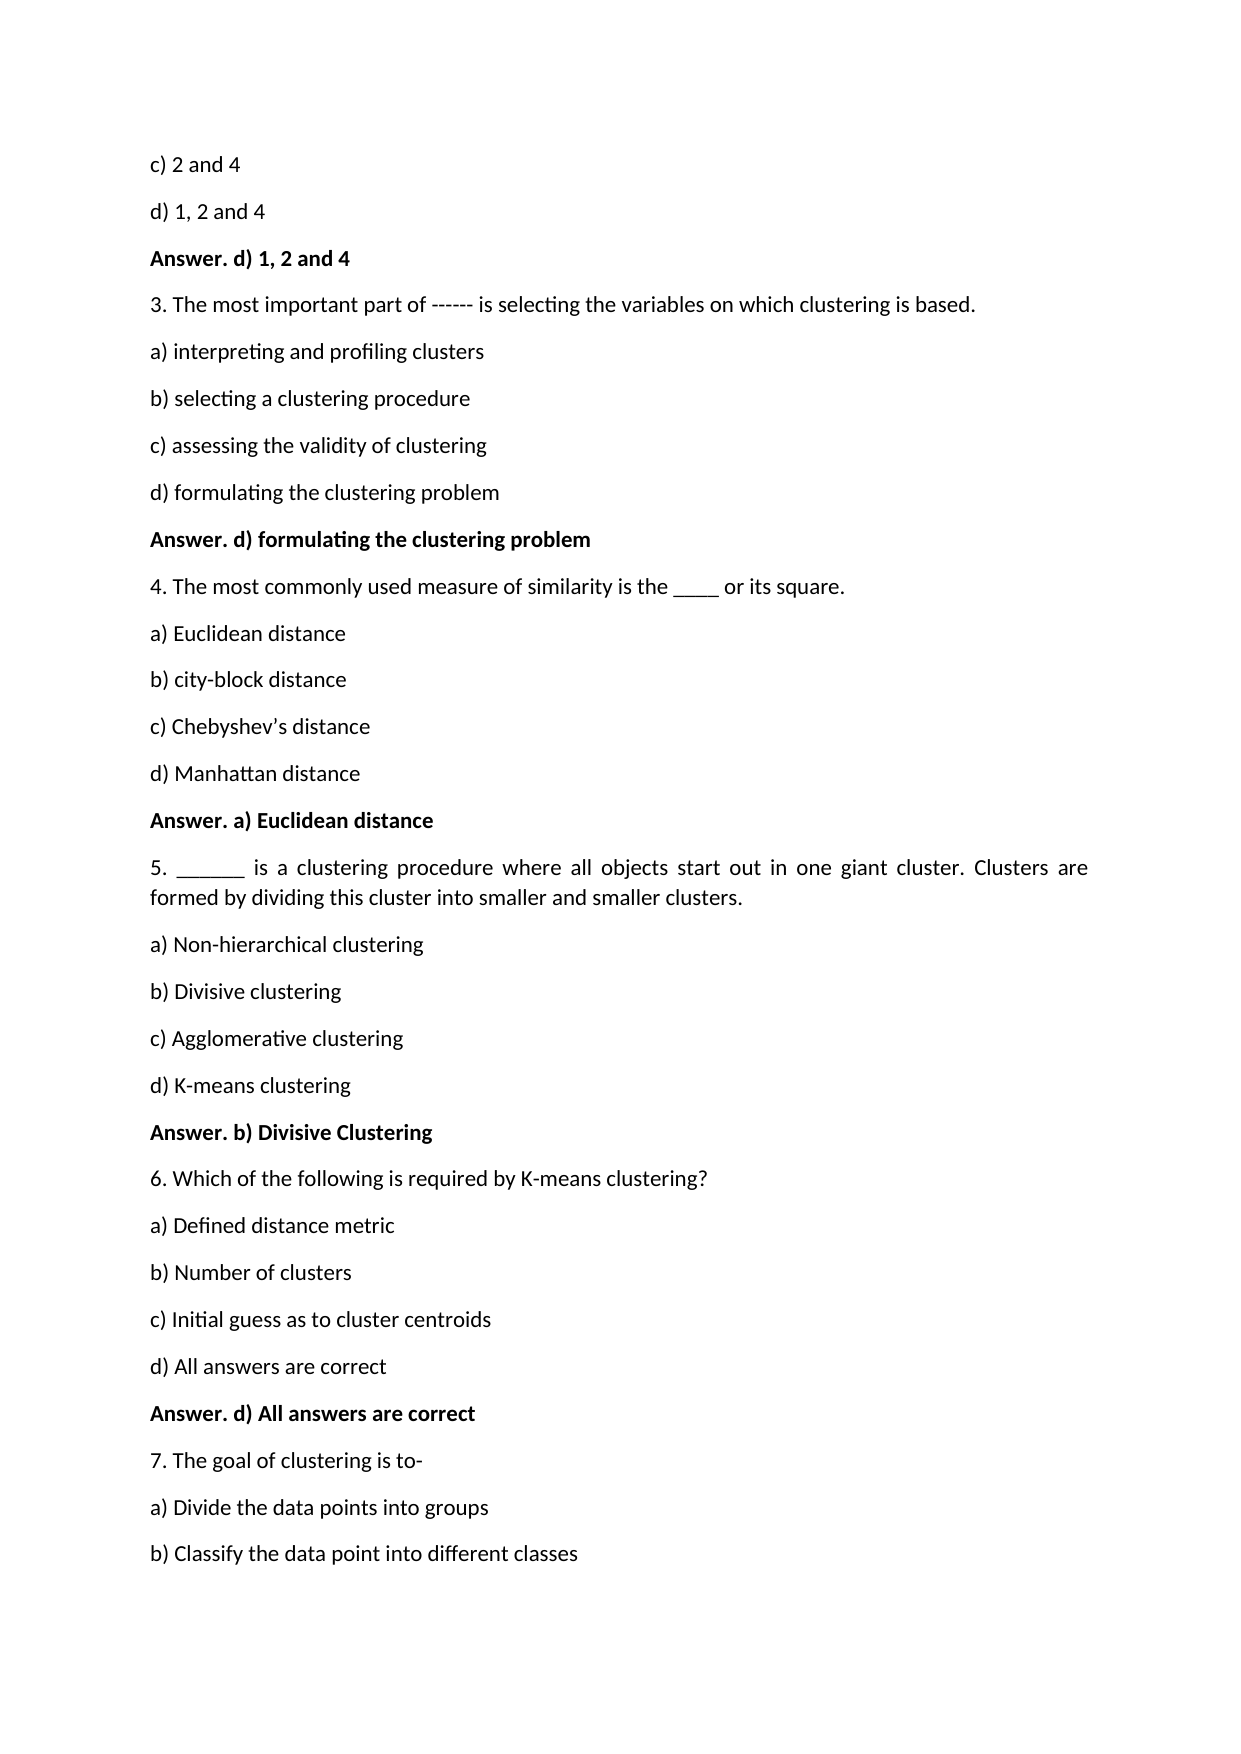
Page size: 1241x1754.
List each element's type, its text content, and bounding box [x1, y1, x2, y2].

text Answer. d) All answers are correct [150, 1399, 1090, 1427]
text a) Euclidean distance [150, 619, 1090, 647]
text c) Chebyshev’s distance [150, 712, 1090, 741]
text 4. The most commonly used measure of similarity is the ____ or its square. [150, 572, 1090, 600]
text 3. The most important part of ------ is selecting the variables on which clustering is based. [150, 291, 1090, 319]
text d) 1, 2 and 4 [150, 197, 1090, 225]
text b) Divisive clustering [150, 977, 1090, 1005]
text d) All answers are correct [150, 1352, 1090, 1380]
text 5. ______ is a clustering procedure where all objects start out in one giant cluster. Clusters are formed by dividing this cluster into smaller and smaller clusters. [150, 853, 1090, 911]
text Answer. d) formulating the clustering problem [150, 525, 1090, 553]
text a) Defined distance metric [150, 1211, 1090, 1239]
text c) 2 and 4 [150, 150, 1090, 178]
text d) Manhattan distance [150, 759, 1090, 787]
text b) selecting a clustering procedure [150, 384, 1090, 412]
text a) Non-hierarchical clustering [150, 930, 1090, 958]
text Answer. b) Divisive Clustering [150, 1118, 1090, 1146]
text Answer. d) 1, 2 and 4 [150, 244, 1090, 272]
text b) Number of clusters [150, 1258, 1090, 1286]
text c) Agglomerative clustering [150, 1024, 1090, 1052]
text a) interpreting and profiling clusters [150, 337, 1090, 366]
text c) Initial guess as to cluster centroids [150, 1305, 1090, 1333]
text Answer. a) Euclidean distance [150, 806, 1090, 834]
text a) Divide the data points into groups [150, 1493, 1090, 1521]
text b) city-block distance [150, 666, 1090, 694]
text c) assessing the validity of clustering [150, 431, 1090, 459]
text 6. Which of the following is required by K-means clustering? [150, 1164, 1090, 1193]
text 7. The goal of clustering is to- [150, 1446, 1090, 1474]
text b) Classify the data point into different classes [150, 1539, 1090, 1568]
text d) K-means clustering [150, 1071, 1090, 1099]
text d) formulating the clustering problem [150, 478, 1090, 506]
